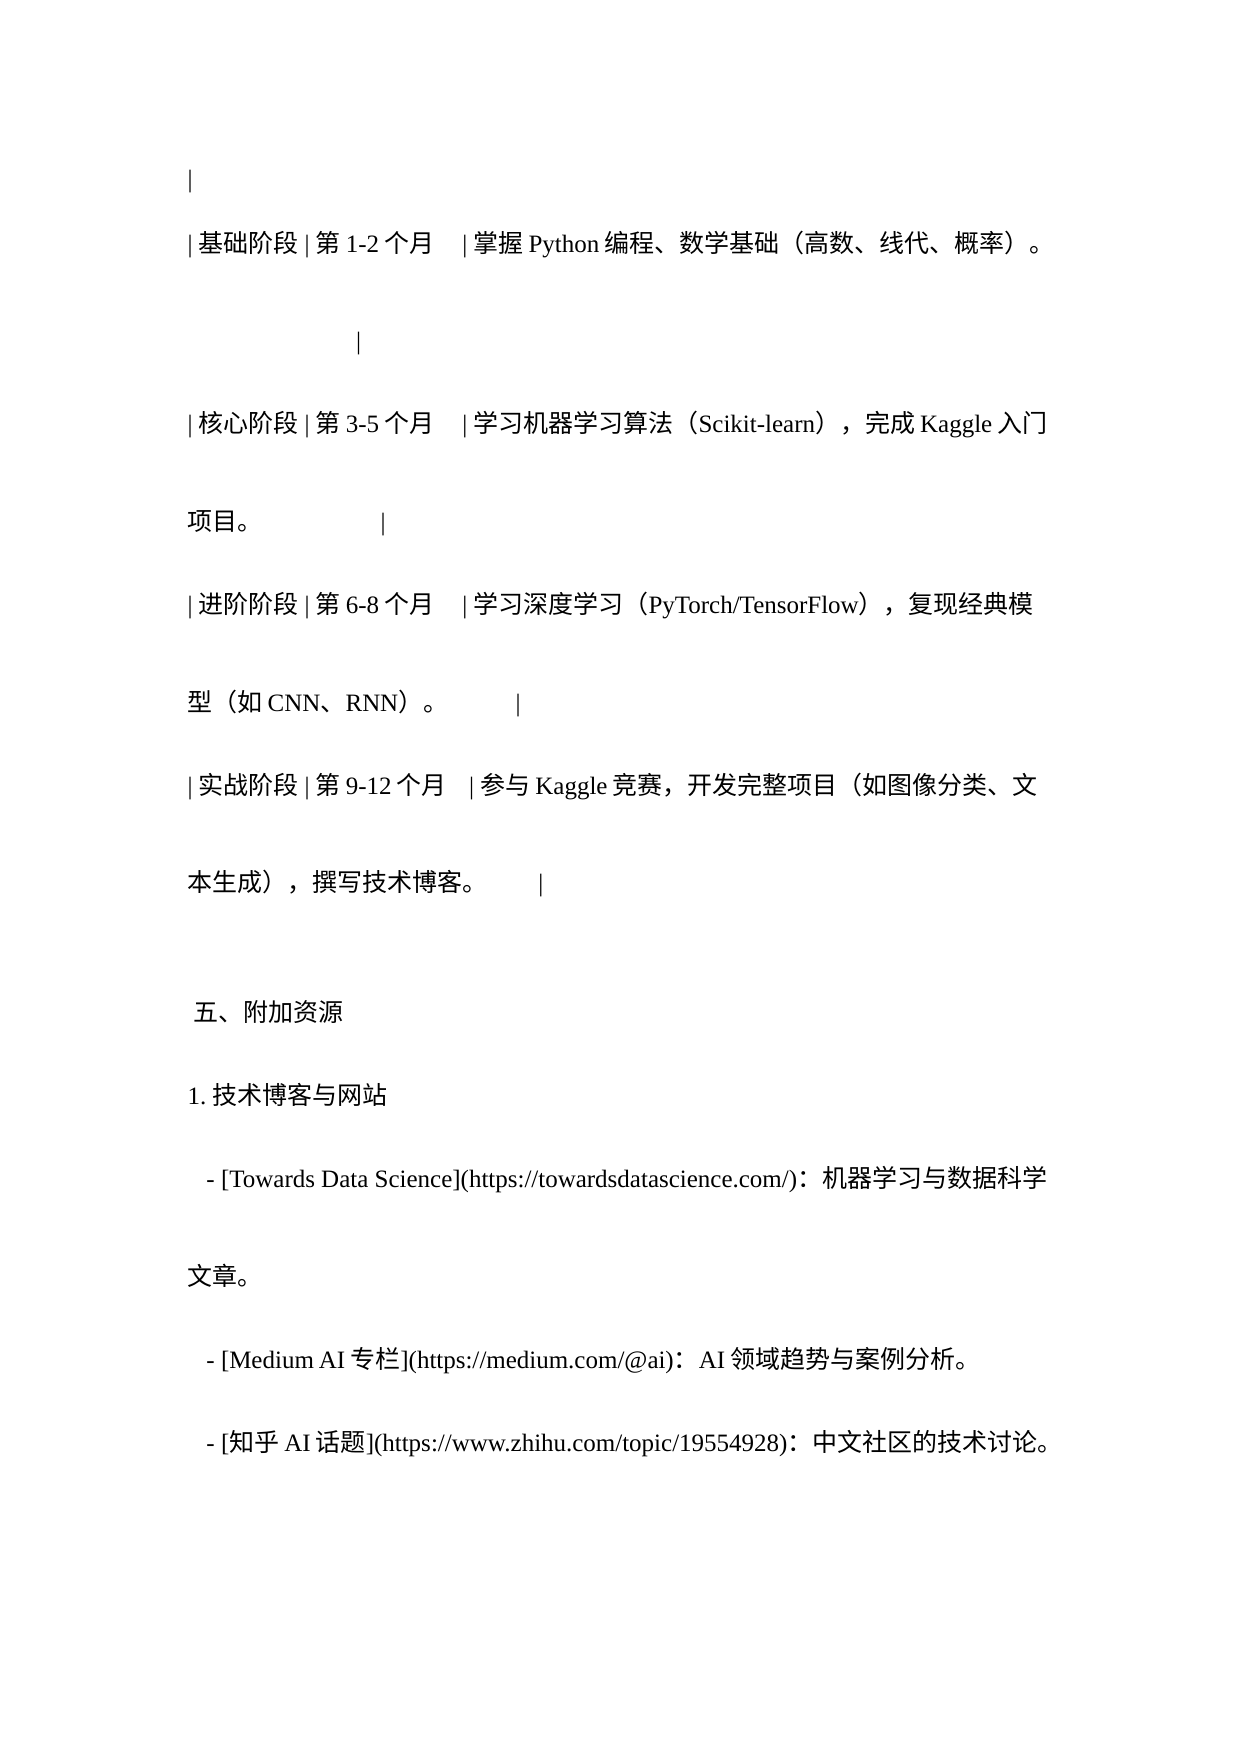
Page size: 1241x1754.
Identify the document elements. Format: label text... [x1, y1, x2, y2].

text - [Towards Data Science](https://towardsdatascience.com/)：机器学习与数据科学文章。 [187, 1144, 1053, 1307]
text | 实战阶段 | 第9-12个月 | 参与Kaggle竞赛，开发完整项目（如图像分类、文本生成），撰写技术博客。 | [187, 751, 1053, 913]
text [187, 162, 1053, 194]
text - [知乎AI话题](https://www.zhihu.com/topic/19554928)：中文社区的技术讨论。 [187, 1408, 1053, 1571]
text - [Medium AI专栏](https://medium.com/@ai)：AI领域趋势与案例分析。 [187, 1325, 1053, 1390]
text | 基础阶段 | 第1-2个月 | 掌握Python编程、数学基础（高数、线代、概率）。 | [187, 209, 1053, 371]
text | 核心阶段 | 第3-5个月 | 学习机器学习算法（Scikit-learn），完成Kaggle入门项目。 | [187, 389, 1053, 552]
text 五、附加资源 [187, 978, 1053, 1043]
text | 进阶阶段 | 第6-8个月 | 学习深度学习（PyTorch/TensorFlow），复现经典模型（如CNN、RNN）。 | [187, 570, 1053, 733]
text 1. 技术博客与网站 [187, 1061, 1053, 1126]
